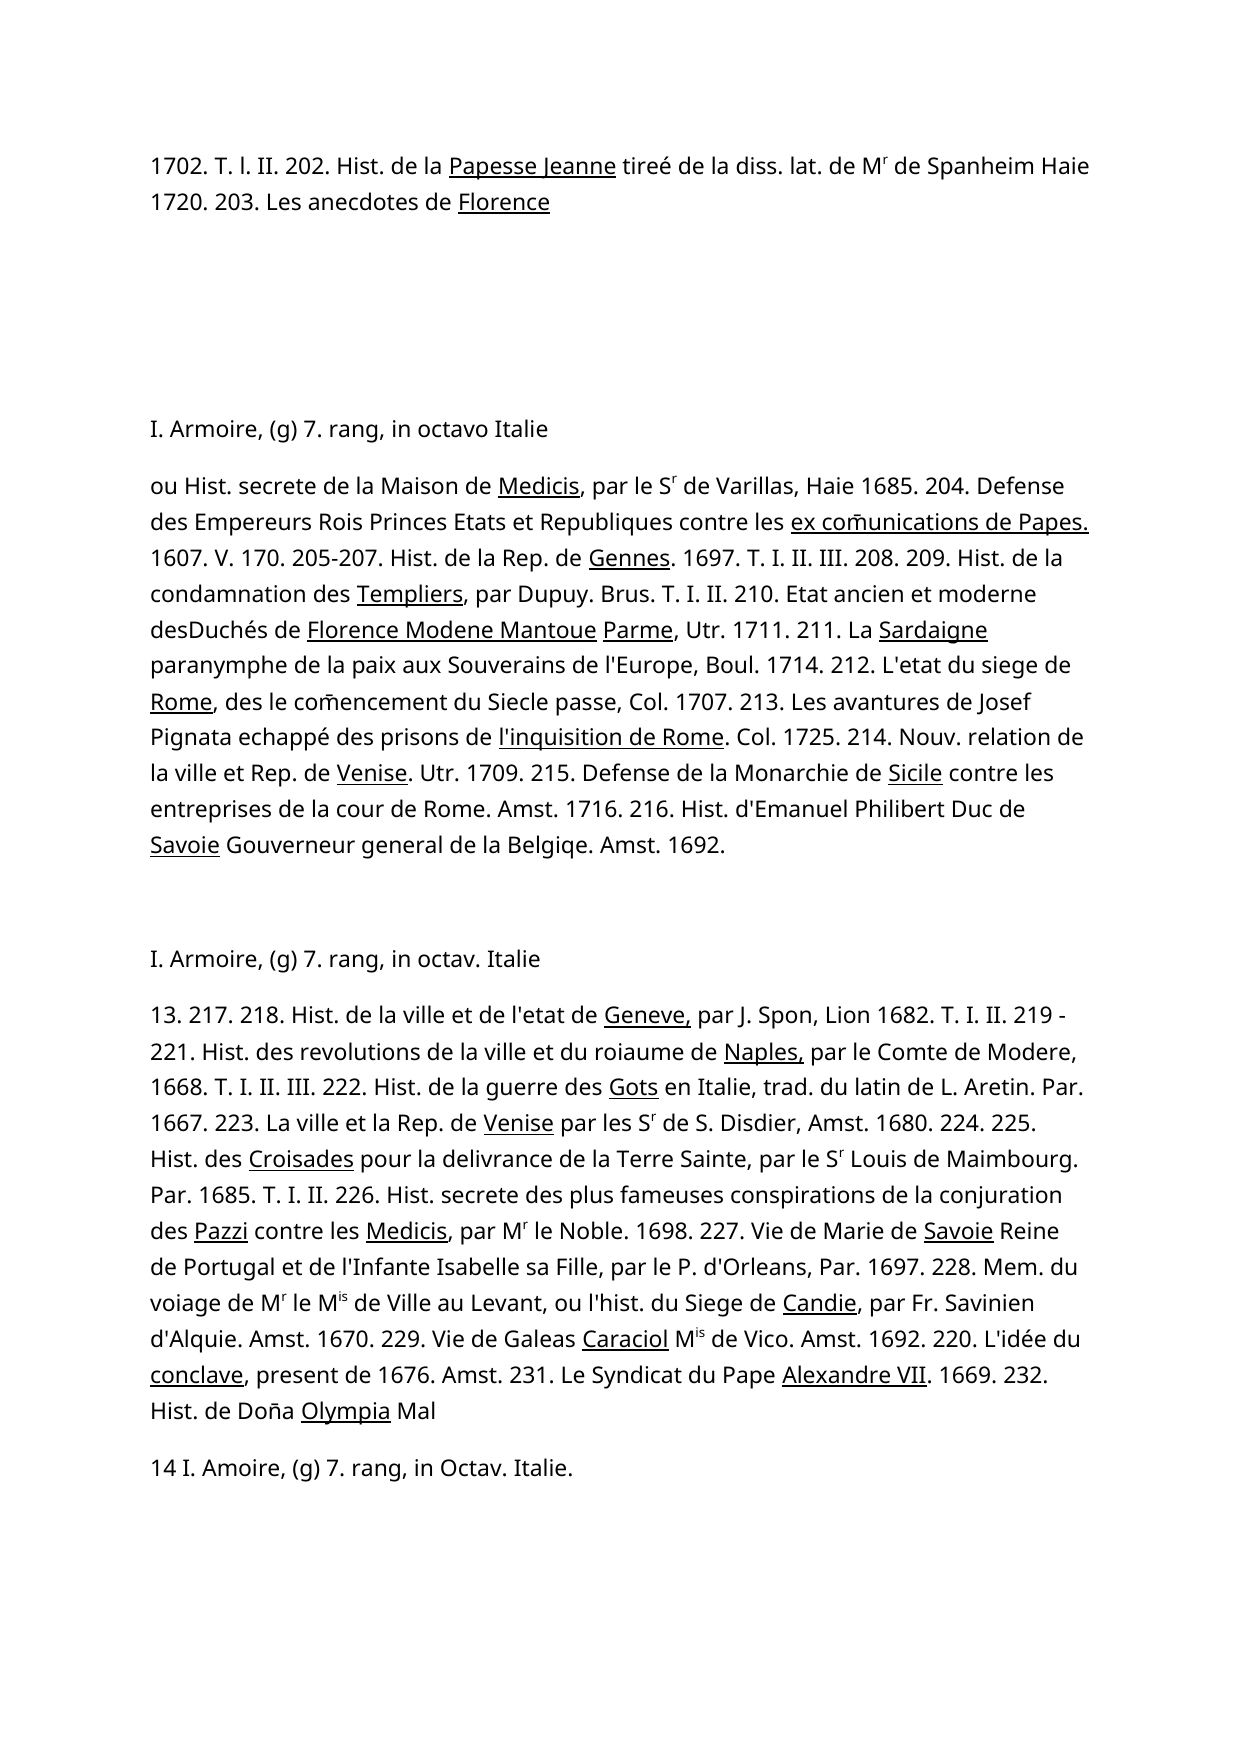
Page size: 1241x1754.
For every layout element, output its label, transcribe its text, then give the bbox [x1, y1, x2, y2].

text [150, 150, 1090, 217]
text I. Armoire, (g) 7. rang, in octavo Italie [150, 413, 1090, 444]
text I. Armoire, (g) 7. rang, in octav. Italie [150, 943, 1090, 974]
text ou Hist. secrete de la Maison de Medicis, par le Sr de Varillas, Haie 1685. 204. Defense des Empereurs Rois Princes Etats et Republiques contre les ex com̄unications de Papes. 1607. V. 170. 205-207. Hist. de la Rep. de Gennes. 1697. T. I. II. III. 208. 209. Hist. de la condamnation des Templiers, par Dupuy. Brus. T. I. II. 210. Etat ancien et moderne desDuchés de Florence Modene Mantoue Parme, Utr. 1711. 211. La Sardaigne paranymphe de la paix aux Souverains de l'Europe, Boul. 1714. 212. L'etat du siege de Rome, des le com̄encement du Siecle passe, Col. 1707. 213. Les avantures de Josef Pignata echappé des prisons de l'inquisition de Rome. Col. 1725. 214. Nouv. relation de la ville et Rep. de Venise. Utr. 1709. 215. Defense de la Monarchie de Sicile contre les entreprises de la cour de Rome. Amst. 1716. 216. Hist. d'Emanuel Philibert Duc de Savoie Gouverneur general de la Belgiqe. Amst. 1692. [150, 470, 1090, 860]
text 14 I. Amoire, (g) 7. rang, in Octav. Italie. [150, 1452, 1090, 1483]
text 13. 217. 218. Hist. de la ville et de l'etat de Geneve, par J. Spon, Lion 1682. T. I. II. 219 - 221. Hist. des revolutions de la ville et du roiaume de Naples, par le Comte de Modere, 1668. T. I. II. III. 222. Hist. de la guerre des Gots en Italie, trad. du latin de L. Aretin. Par. 1667. 223. La ville et la Rep. de Venise par les Sr de S. Disdier, Amst. 1680. 224. 225. Hist. des Croisades pour la delivrance de la Terre Sainte, par le Sr Louis de Maimbourg. Par. 1685. T. I. II. 226. Hist. secrete des plus fameuses conspirations de la conjuration des Pazzi contre les Medicis, par Mr le Noble. 1698. 227. Vie de Marie de Savoie Reine de Portugal et de l'Infante Isabelle sa Fille, par le P. d'Orleans, Par. 1697. 228. Mem. du voiage de Mr le Mis de Ville au Levant, ou l'hist. du Siege de Candie, par Fr. Savinien d'Alquie. Amst. 1670. 229. Vie de Galeas Caraciol Mis de Vico. Amst. 1692. 220. L'idée du conclave, present de 1676. Amst. 231. Le Syndicat du Pape Alexandre VII. 1669. 232. Hist. de Don̄a Olympia Mal [150, 999, 1090, 1426]
